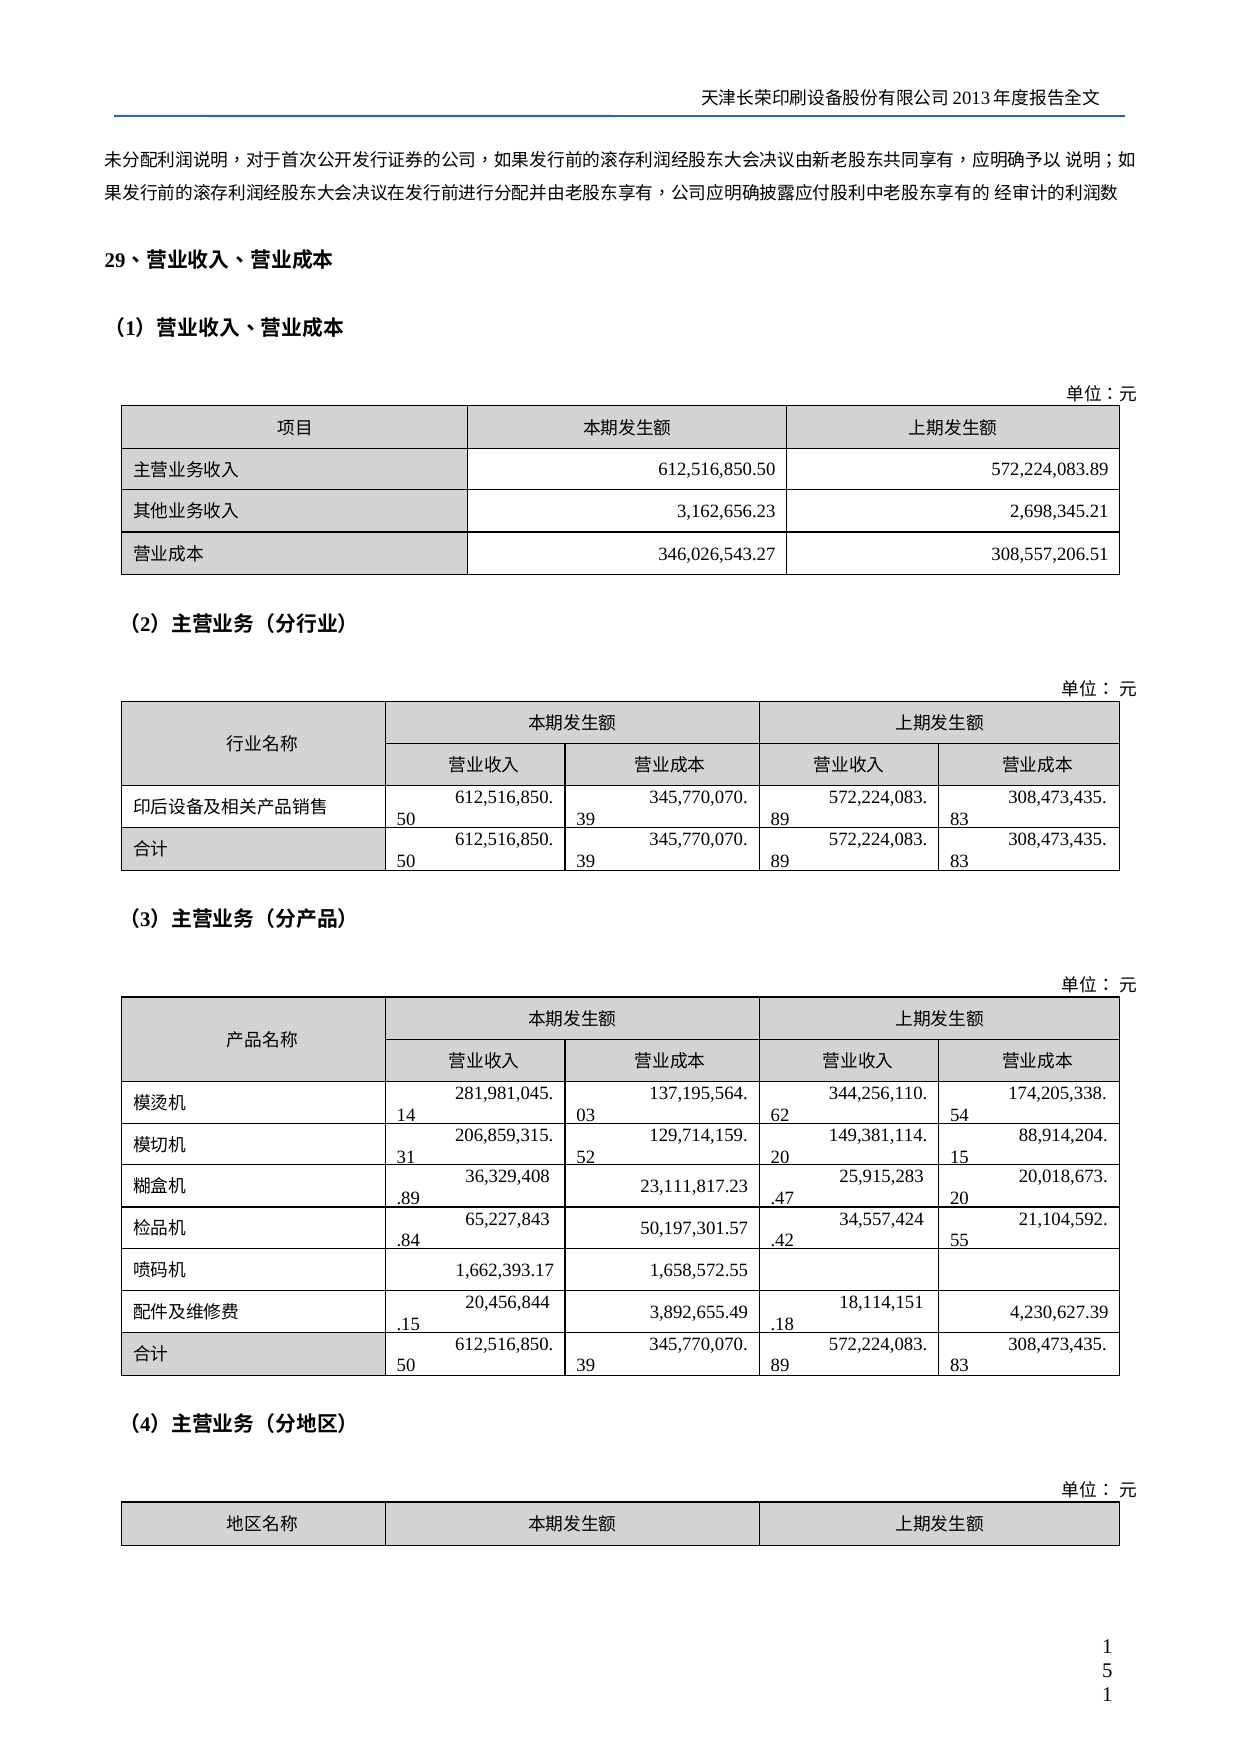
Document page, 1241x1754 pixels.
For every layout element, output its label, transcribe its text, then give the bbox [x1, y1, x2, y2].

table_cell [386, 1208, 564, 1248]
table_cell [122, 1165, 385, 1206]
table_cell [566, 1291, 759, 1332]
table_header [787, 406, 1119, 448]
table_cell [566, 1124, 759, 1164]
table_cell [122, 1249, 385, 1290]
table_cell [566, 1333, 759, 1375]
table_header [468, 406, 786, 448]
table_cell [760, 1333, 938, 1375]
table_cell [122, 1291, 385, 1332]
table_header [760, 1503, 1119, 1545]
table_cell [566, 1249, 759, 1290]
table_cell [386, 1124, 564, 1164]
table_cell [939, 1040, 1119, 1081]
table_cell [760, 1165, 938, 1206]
text （2）主营业务（分行业） [104, 609, 1137, 637]
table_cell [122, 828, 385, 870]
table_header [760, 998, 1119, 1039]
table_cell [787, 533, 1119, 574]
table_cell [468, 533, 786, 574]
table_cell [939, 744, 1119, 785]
text 未分配利润说明，对于首次公开发行证券的公司，如果发行前的滚存利润经股东大会决议由新老股东共同享有，应明确予以 说明；如果发行前的滚存利润经股东大会决议在发行前进行分配并由老股东享有，公司应明确披露应付股利中老股东享有的 经审计的利润数 [104, 141, 1137, 206]
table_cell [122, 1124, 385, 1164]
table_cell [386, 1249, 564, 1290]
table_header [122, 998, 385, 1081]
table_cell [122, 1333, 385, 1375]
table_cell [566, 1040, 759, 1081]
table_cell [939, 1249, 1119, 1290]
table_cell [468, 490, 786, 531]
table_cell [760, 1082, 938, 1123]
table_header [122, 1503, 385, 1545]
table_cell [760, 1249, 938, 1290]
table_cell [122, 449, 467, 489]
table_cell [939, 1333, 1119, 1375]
text 单位： 元 [104, 972, 1137, 996]
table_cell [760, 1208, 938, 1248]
text （1）营业收入、营业成本 [104, 313, 1137, 342]
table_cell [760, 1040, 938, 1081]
text 单位： 元 [104, 1477, 1137, 1501]
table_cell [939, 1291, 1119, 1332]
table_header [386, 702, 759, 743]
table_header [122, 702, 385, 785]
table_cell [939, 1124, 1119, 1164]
text （3）主营业务（分产品） [104, 904, 1137, 933]
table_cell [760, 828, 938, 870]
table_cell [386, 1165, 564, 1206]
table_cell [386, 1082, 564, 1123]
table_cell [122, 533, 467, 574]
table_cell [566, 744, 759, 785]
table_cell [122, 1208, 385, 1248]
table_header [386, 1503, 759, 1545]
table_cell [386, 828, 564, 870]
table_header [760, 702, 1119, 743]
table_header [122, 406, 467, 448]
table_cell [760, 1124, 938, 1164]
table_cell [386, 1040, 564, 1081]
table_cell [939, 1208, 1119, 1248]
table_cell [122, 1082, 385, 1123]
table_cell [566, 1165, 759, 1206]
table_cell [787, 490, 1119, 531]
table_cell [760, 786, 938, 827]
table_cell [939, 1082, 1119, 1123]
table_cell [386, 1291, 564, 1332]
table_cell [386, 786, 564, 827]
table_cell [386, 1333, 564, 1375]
text 单位：元 [104, 381, 1137, 405]
text （4）主营业务（分地区） [104, 1409, 1137, 1438]
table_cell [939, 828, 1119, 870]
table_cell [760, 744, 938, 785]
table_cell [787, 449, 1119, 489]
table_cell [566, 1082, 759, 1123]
text 单位： 元 [104, 677, 1137, 701]
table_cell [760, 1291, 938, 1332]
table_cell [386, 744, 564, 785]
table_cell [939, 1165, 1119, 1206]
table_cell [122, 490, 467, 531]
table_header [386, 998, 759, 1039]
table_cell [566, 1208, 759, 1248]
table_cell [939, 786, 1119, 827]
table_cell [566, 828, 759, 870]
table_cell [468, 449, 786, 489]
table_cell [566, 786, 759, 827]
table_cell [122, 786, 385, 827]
text 29、营业收入、营业成本 [104, 245, 1137, 274]
